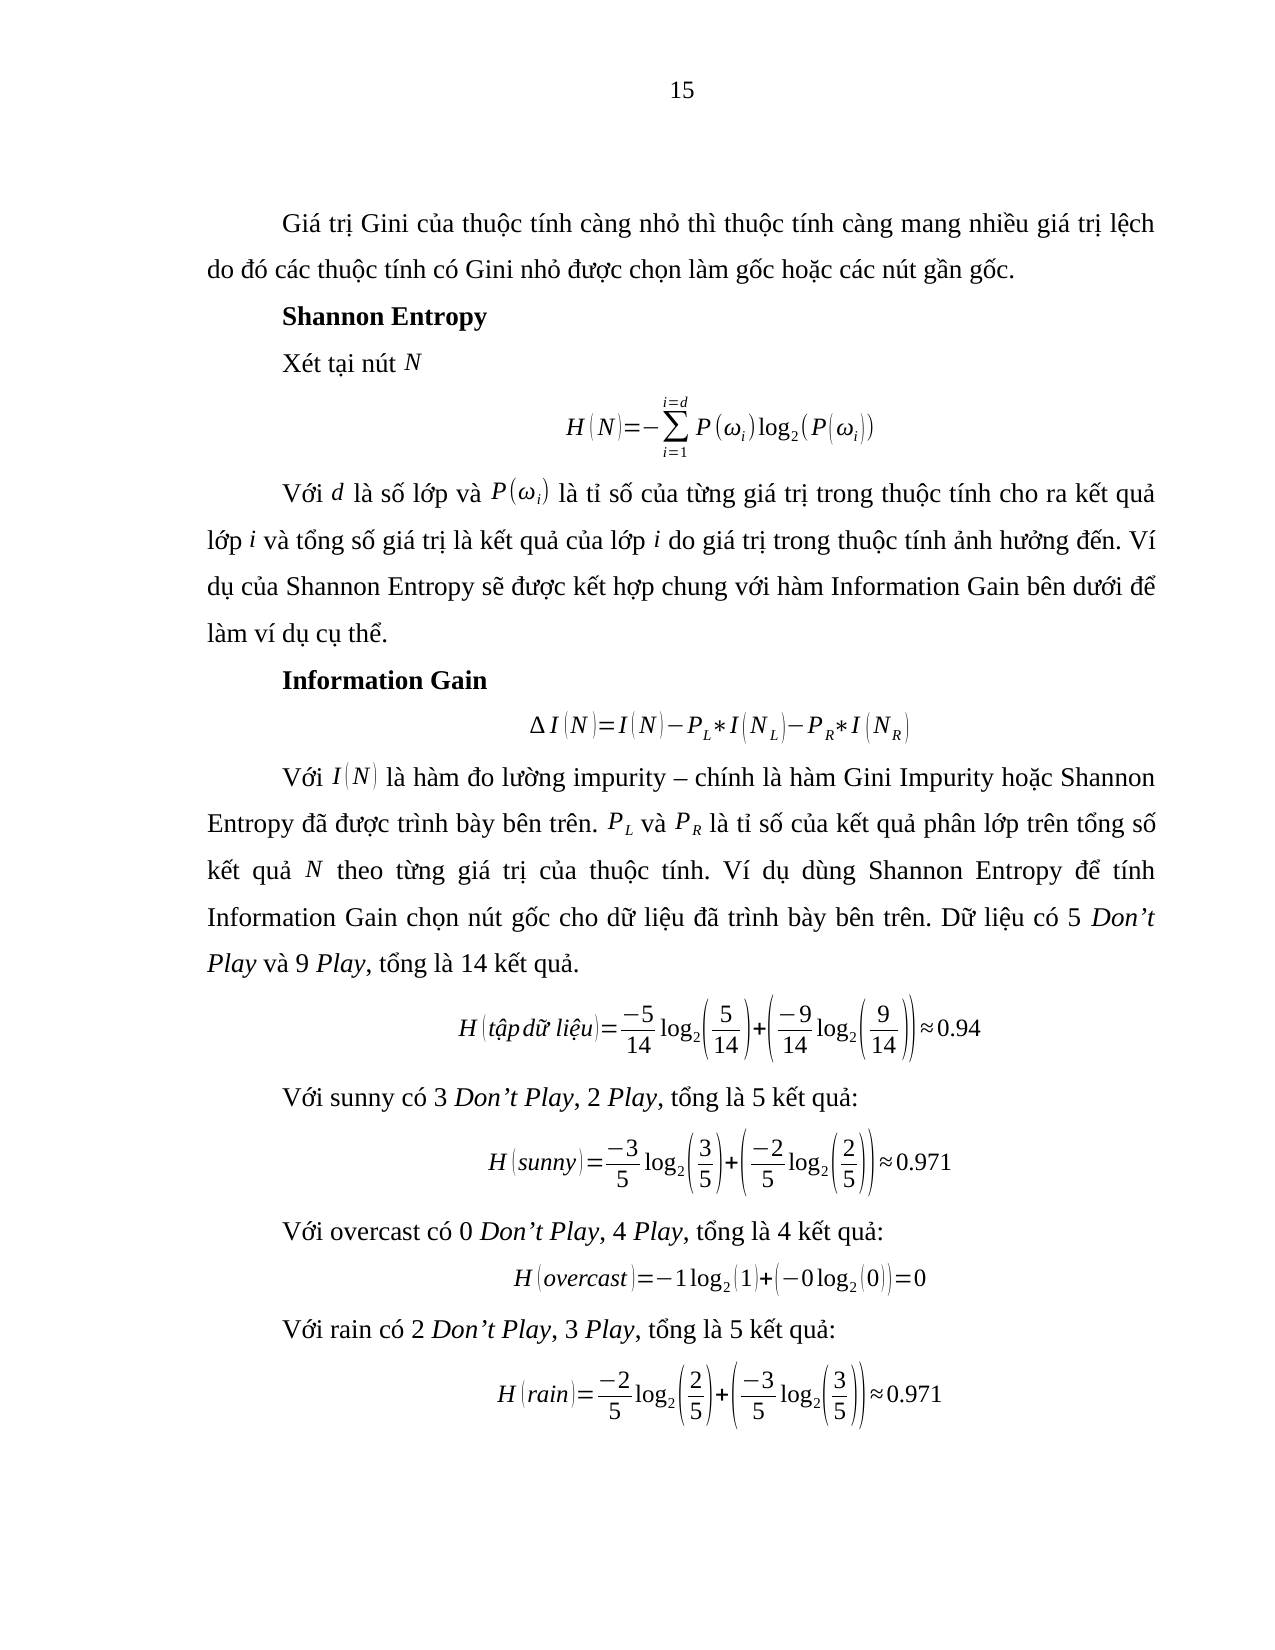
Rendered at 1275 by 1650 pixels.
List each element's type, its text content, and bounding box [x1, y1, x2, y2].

text Với là hàm đo lường impurity – chính là hàm Gini Impurity hoặc Shannon Entropy đã được trình bày bên trên. và là tỉ số của kết quả phân lớp trên tổng số kết quả theo từng giá trị của thuộc tính. Ví dụ dùng Shannon Entropy để tính Information Gain chọn nút gốc cho dữ liệu đã trình bày bên trên. Dữ liệu có 5 Don’t Play và 9 Play, tổng là 14 kết quả. [207, 761, 1157, 979]
text Shannon Entropy [207, 300, 1157, 331]
text Với rain có 2 Don’t Play, 3 Play, tổng là 5 kết quả: [207, 1313, 1157, 1345]
text Xét tại nút [207, 347, 1157, 378]
text Với overcast có 0 Don’t Play, 4 Play, tổng là 4 kết quả: [207, 1215, 1157, 1246]
text Với là số lớp và là tỉ số của từng giá trị trong thuộc tính cho ra kết quả lớp và tổng số giá trị là kết quả của lớp do giá trị trong thuộc tính ảnh hưởng đến. Ví dụ của Shannon Entropy sẽ được kết hợp chung với hàm Information Gain bên dưới để làm ví dụ cụ thể. [207, 476, 1157, 648]
text Giá trị Gini của thuộc tính càng nhỏ thì thuộc tính càng mang nhiều giá trị lệch do đó các thuộc tính có Gini nhỏ được chọn làm gốc hoặc các nút gần gốc. [207, 207, 1157, 284]
text Với sunny có 3 Don’t Play, 2 Play, tổng là 5 kết quả: [207, 1081, 1157, 1112]
text Information Gain [207, 664, 1157, 695]
